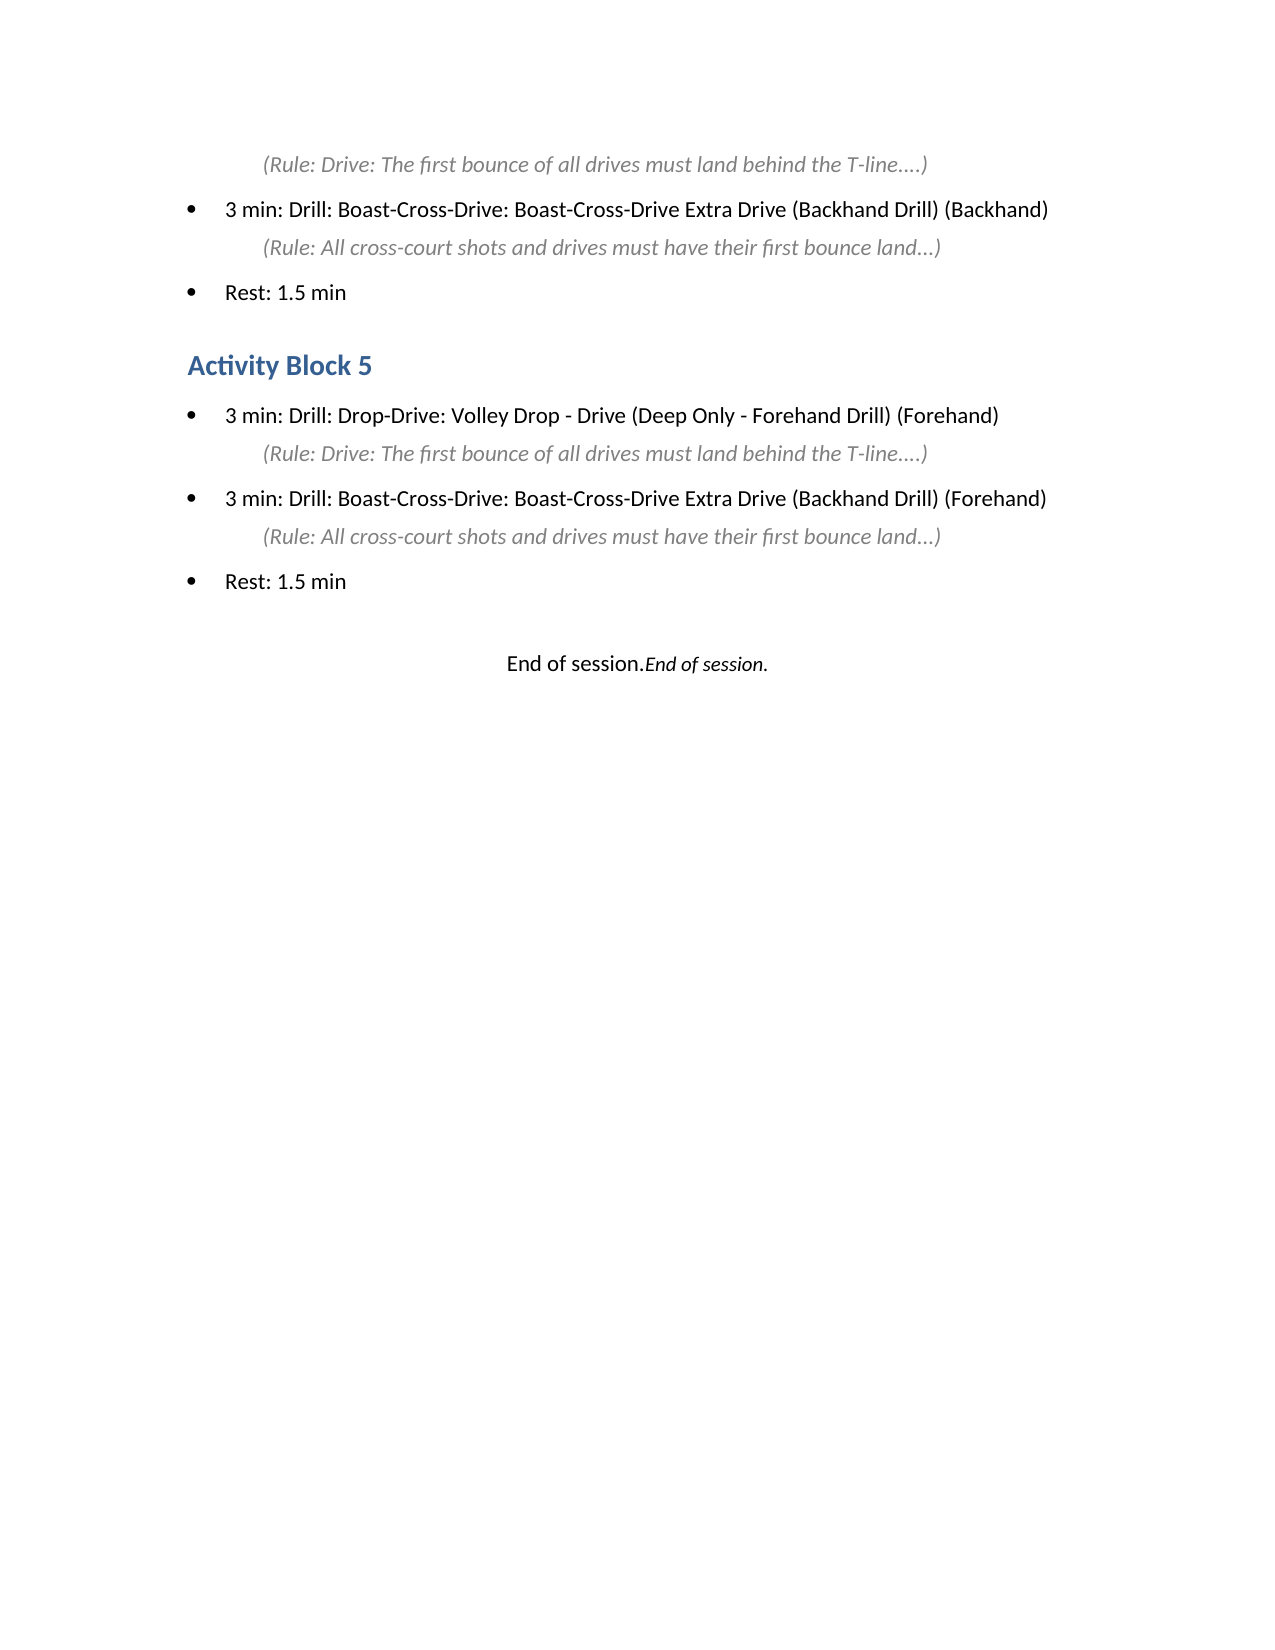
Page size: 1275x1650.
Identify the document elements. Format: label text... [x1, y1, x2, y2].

list 3 min: Drill: Boast-Cross-Drive: Boast-Cross-Drive Extra Drive (Backhand Drill) (Forehand) [187, 484, 1087, 512]
list Rest: 1.5 min [187, 278, 1087, 306]
text End of session.End of session. [187, 649, 1087, 677]
text (Rule: All cross-court shots and drives must have their first bounce land...) [262, 233, 1087, 261]
list 3 min: Drill: Boast-Cross-Drive: Boast-Cross-Drive Extra Drive (Backhand Drill) (Backhand) [187, 195, 1087, 223]
text (Rule: All cross-court shots and drives must have their first bounce land...) [262, 522, 1087, 551]
list 3 min: Drill: Drop-Drive: Volley Drop - Drive (Deep Only - Forehand Drill) (Forehand) [187, 401, 1087, 429]
list Rest: 1.5 min [187, 567, 1087, 595]
text (Rule: Drive: The first bounce of all drives must land behind the T-line....) [262, 439, 1087, 467]
text (Rule: Drive: The first bounce of all drives must land behind the T-line....) [262, 150, 1087, 178]
subtitle Activity Block 5 [187, 347, 1087, 383]
